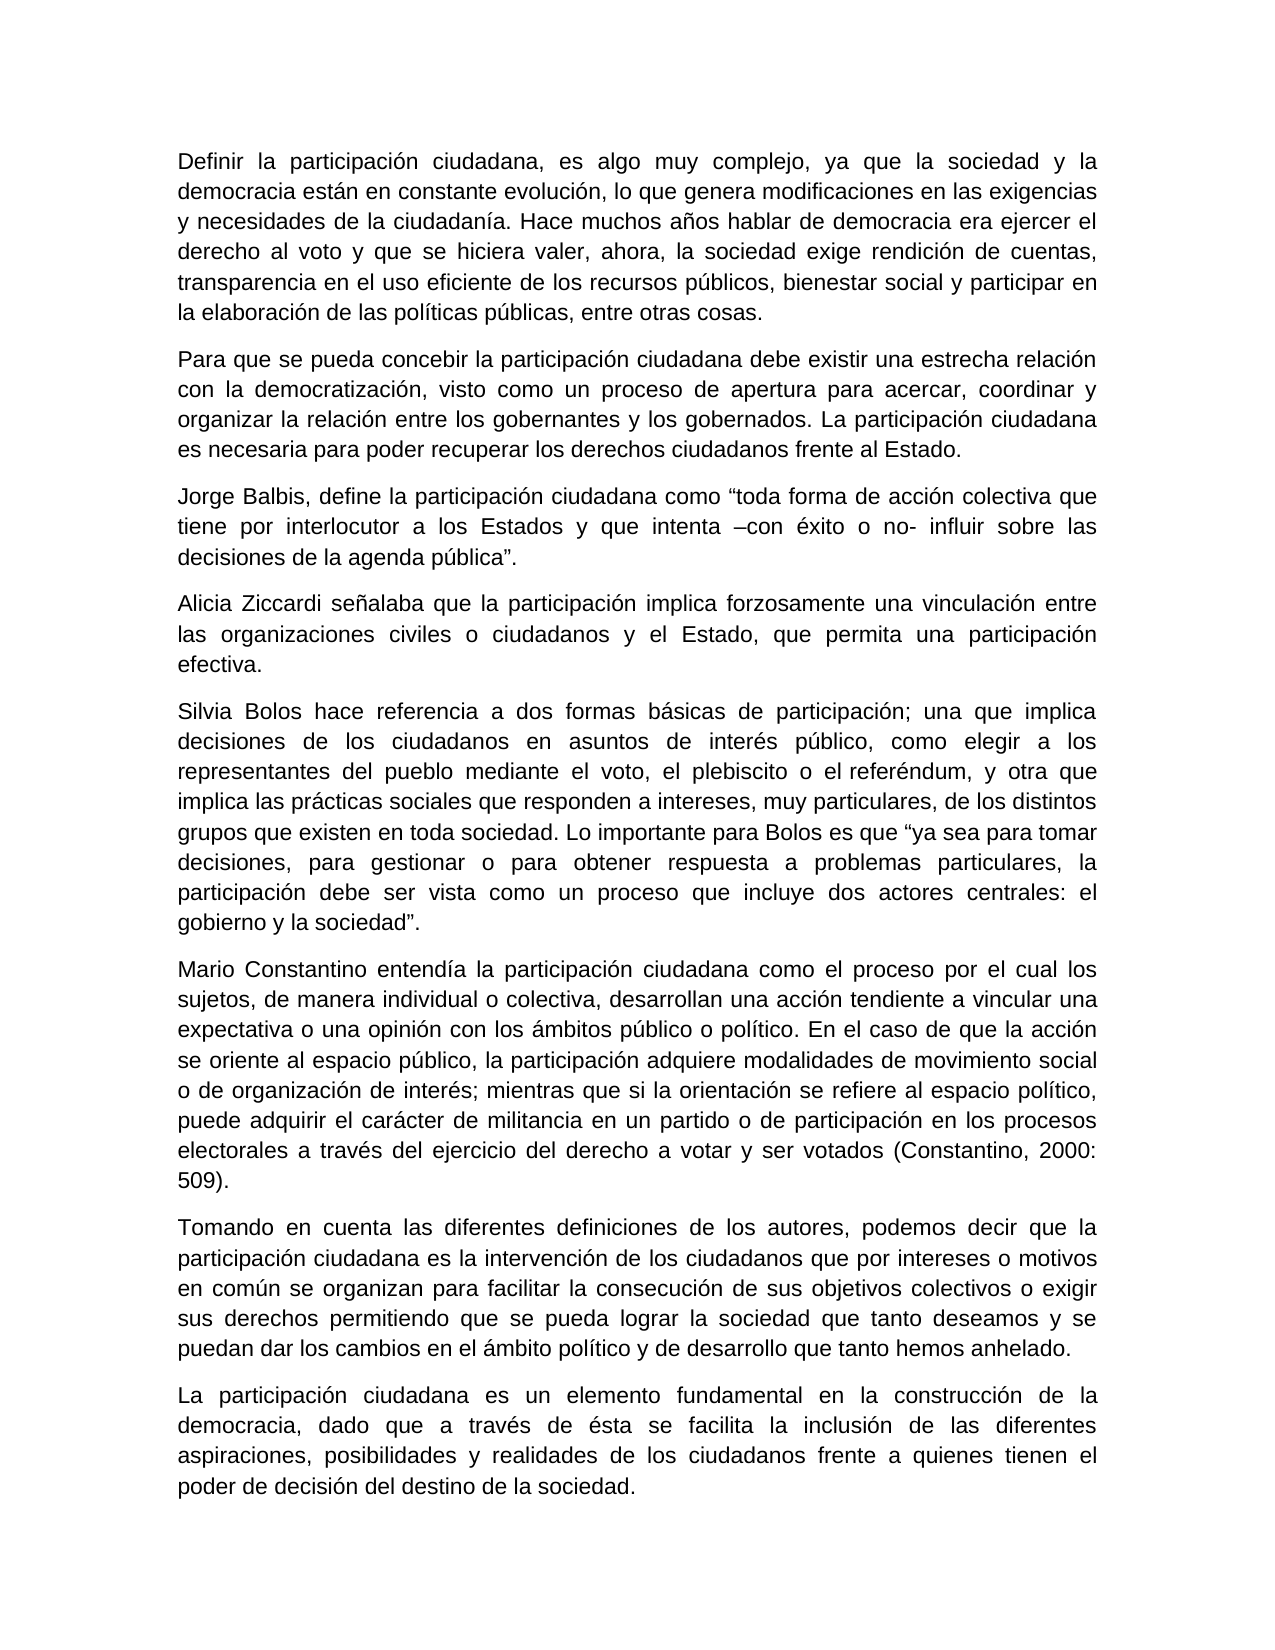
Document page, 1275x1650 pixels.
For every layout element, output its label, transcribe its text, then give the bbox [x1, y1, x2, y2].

text Para que se pueda concebir la participación ciudadana debe existir una estrecha relación con la democratización, visto como un proceso de apertura para acercar, coordinar y organizar la relación entre los gobernantes y los gobernados. La participación ciudadana es necesaria para poder recuperar los derechos ciudadanos frente al Estado. [177, 346, 1098, 463]
text Alicia Ziccardi señalaba que la participación implica forzosamente una vinculación entre las organizaciones civiles o ciudadanos y el Estado, que permita una participación efectiva. [177, 590, 1098, 677]
text Definir la participación ciudadana, es algo muy complejo, ya que la sociedad y la democracia están en constante evolución, lo que genera modificaciones en las exigencias y necesidades de la ciudadanía. Hace muchos años hablar de democracia era ejercer el derecho al voto y que se hiciera valer, ahora, la sociedad exige rendición de cuentas, transparencia en el uso eficiente de los recursos públicos, bienestar social y participar en la elaboración de las políticas públicas, entre otras cosas. [177, 148, 1098, 325]
text Silvia Bolos hace referencia a dos formas básicas de participación; una que implica decisiones de los ciudadanos en asuntos de interés público, como elegir a los representantes del pueblo mediante el voto, el plebiscito o el referéndum, y otra que implica las prácticas sociales que responden a intereses, muy particulares, de los distintos grupos que existen en toda sociedad. Lo importante para Bolos es que “ya sea para tomar decisiones, para gestionar o para obtener respuesta a problemas particulares, la participación debe ser vista como un proceso que incluye dos actores centrales: el gobierno y la sociedad”. [177, 698, 1098, 936]
text Mario Constantino entendía la participación ciudadana como el proceso por el cual los sujetos, de manera individual o colectiva, desarrollan una acción tendiente a vincular una expectativa o una opinión con los ámbitos público o político. En el caso de que la acción se oriente al espacio público, la participación adquiere modalidades de movimiento social o de organización de interés; mientras que si la orientación se refiere al espacio político, puede adquirir el carácter de militancia en un partido o de participación en los procesos electorales a través del ejercicio del derecho a votar y ser votados (Constantino, 2000: 509). [177, 956, 1098, 1194]
text Tomando en cuenta las diferentes definiciones de los autores, podemos decir que la participación ciudadana es la intervención de los ciudadanos que por intereses o motivos en común se organizan para facilitar la consecución de sus objetivos colectivos o exigir sus derechos permitiendo que se pueda lograr la sociedad que tanto deseamos y se puedan dar los cambios en el ámbito político y de desarrollo que tanto hemos anhelado. [177, 1214, 1098, 1362]
text La participación ciudadana es un elemento fundamental en la construcción de la democracia, dado que a través de ésta se facilita la inclusión de las diferentes aspiraciones, posibilidades y realidades de los ciudadanos frente a quienes tienen el poder de decisión del destino de la sociedad. [177, 1382, 1098, 1499]
text Jorge Balbis, define la participación ciudadana como “toda forma de acción colectiva que tiene por interlocutor a los Estados y que intenta –con éxito o no- influir sobre las decisiones de la agenda pública”. [177, 483, 1098, 570]
